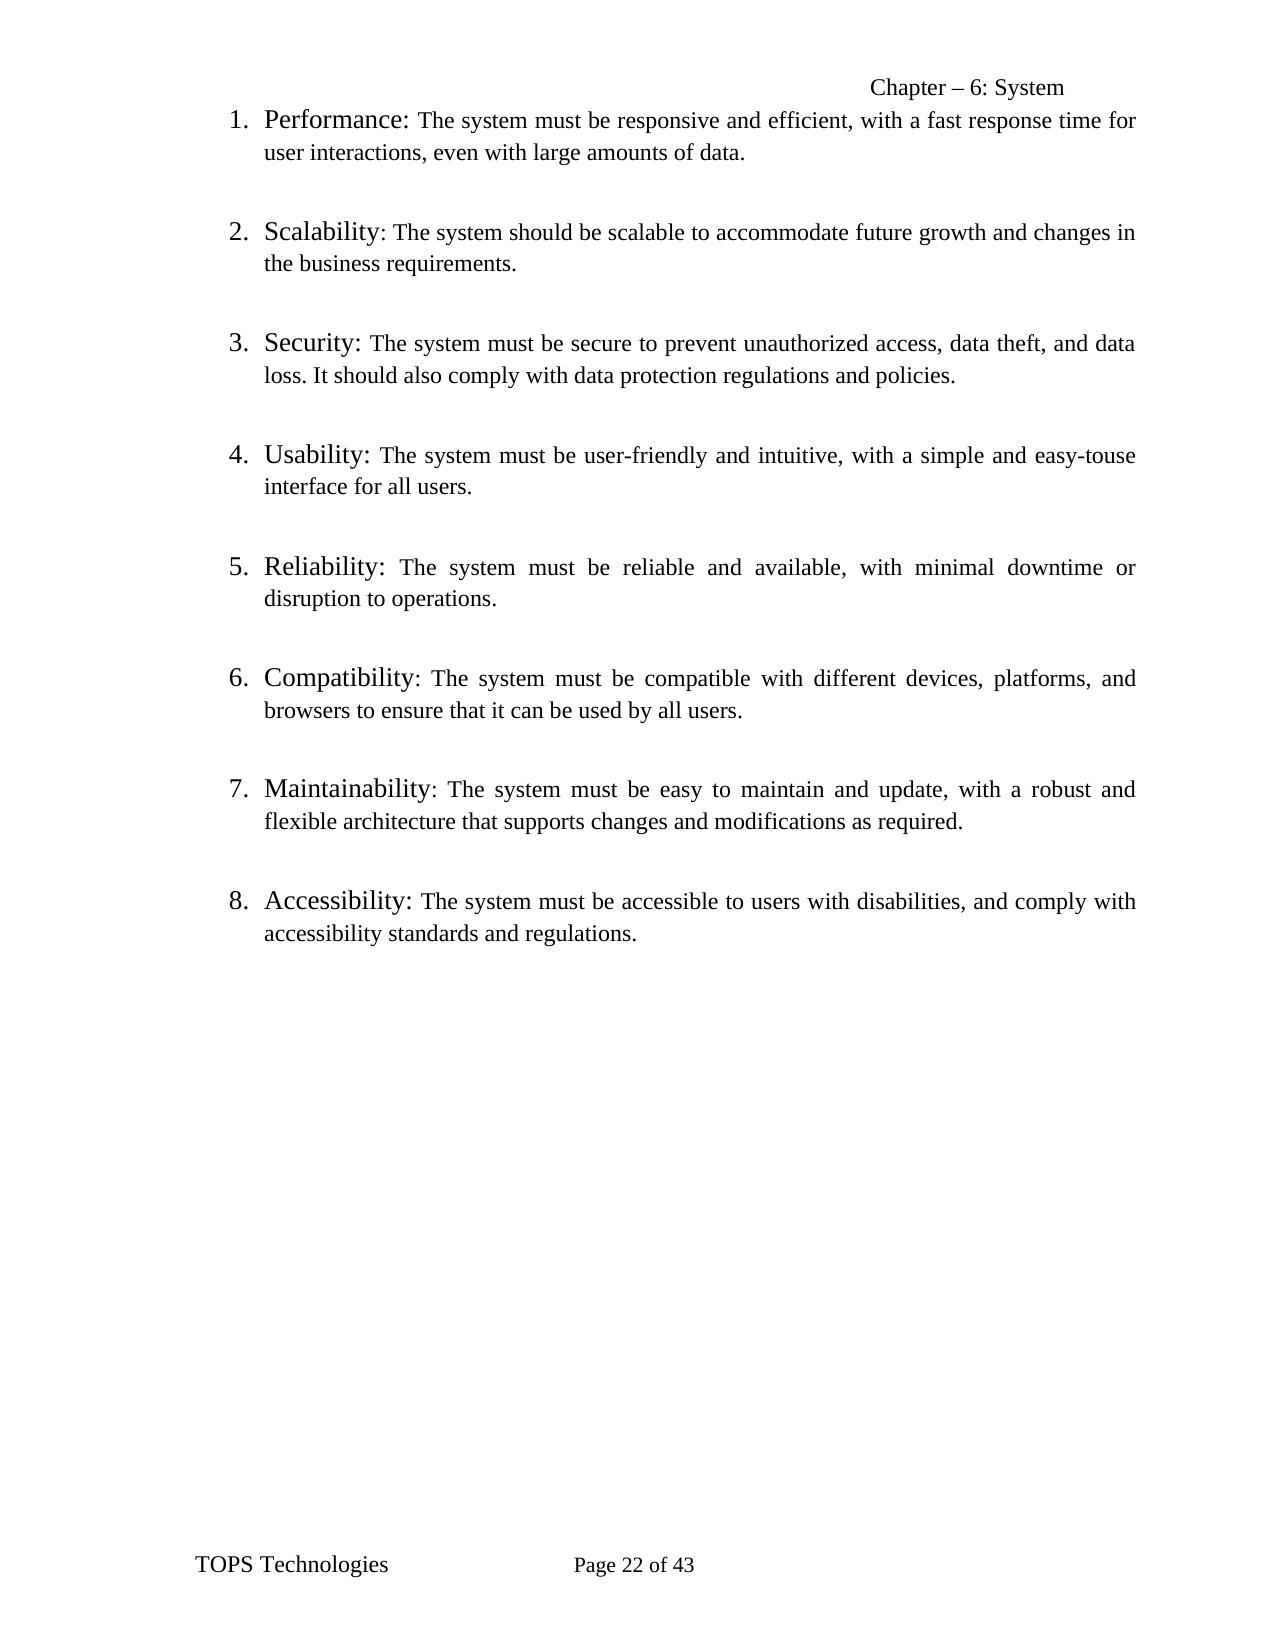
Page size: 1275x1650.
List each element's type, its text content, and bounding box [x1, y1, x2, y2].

list Performance: The system must be responsive and efficient, with a fast response time for user interactions, even with large amounts of data. [229, 103, 1137, 165]
list Security: The system must be secure to prevent unauthorized access, data theft, and data loss. It should also comply with data protection regulations and policies. [229, 326, 1137, 389]
list Reliability: The system must be reliable and available, with minimal downtime or disruption to operations. [229, 549, 1137, 612]
list Accessibility: The system must be accessible to users with disabilities, and comply with accessibility standards and regulations. [229, 884, 1137, 946]
list Maintainability: The system must be easy to maintain and update, with a robust and flexible architecture that supports changes and modifications as required. [229, 772, 1137, 835]
list Scalability: The system should be scalable to accommodate future growth and changes in the business requirements. [229, 215, 1137, 277]
list Usability: The system must be user-friendly and intuitive, with a simple and easy-touse interface for all users. [229, 438, 1137, 500]
list Compatibility: The system must be compatible with different devices, platforms, and browsers to ensure that it can be used by all users. [229, 661, 1137, 723]
